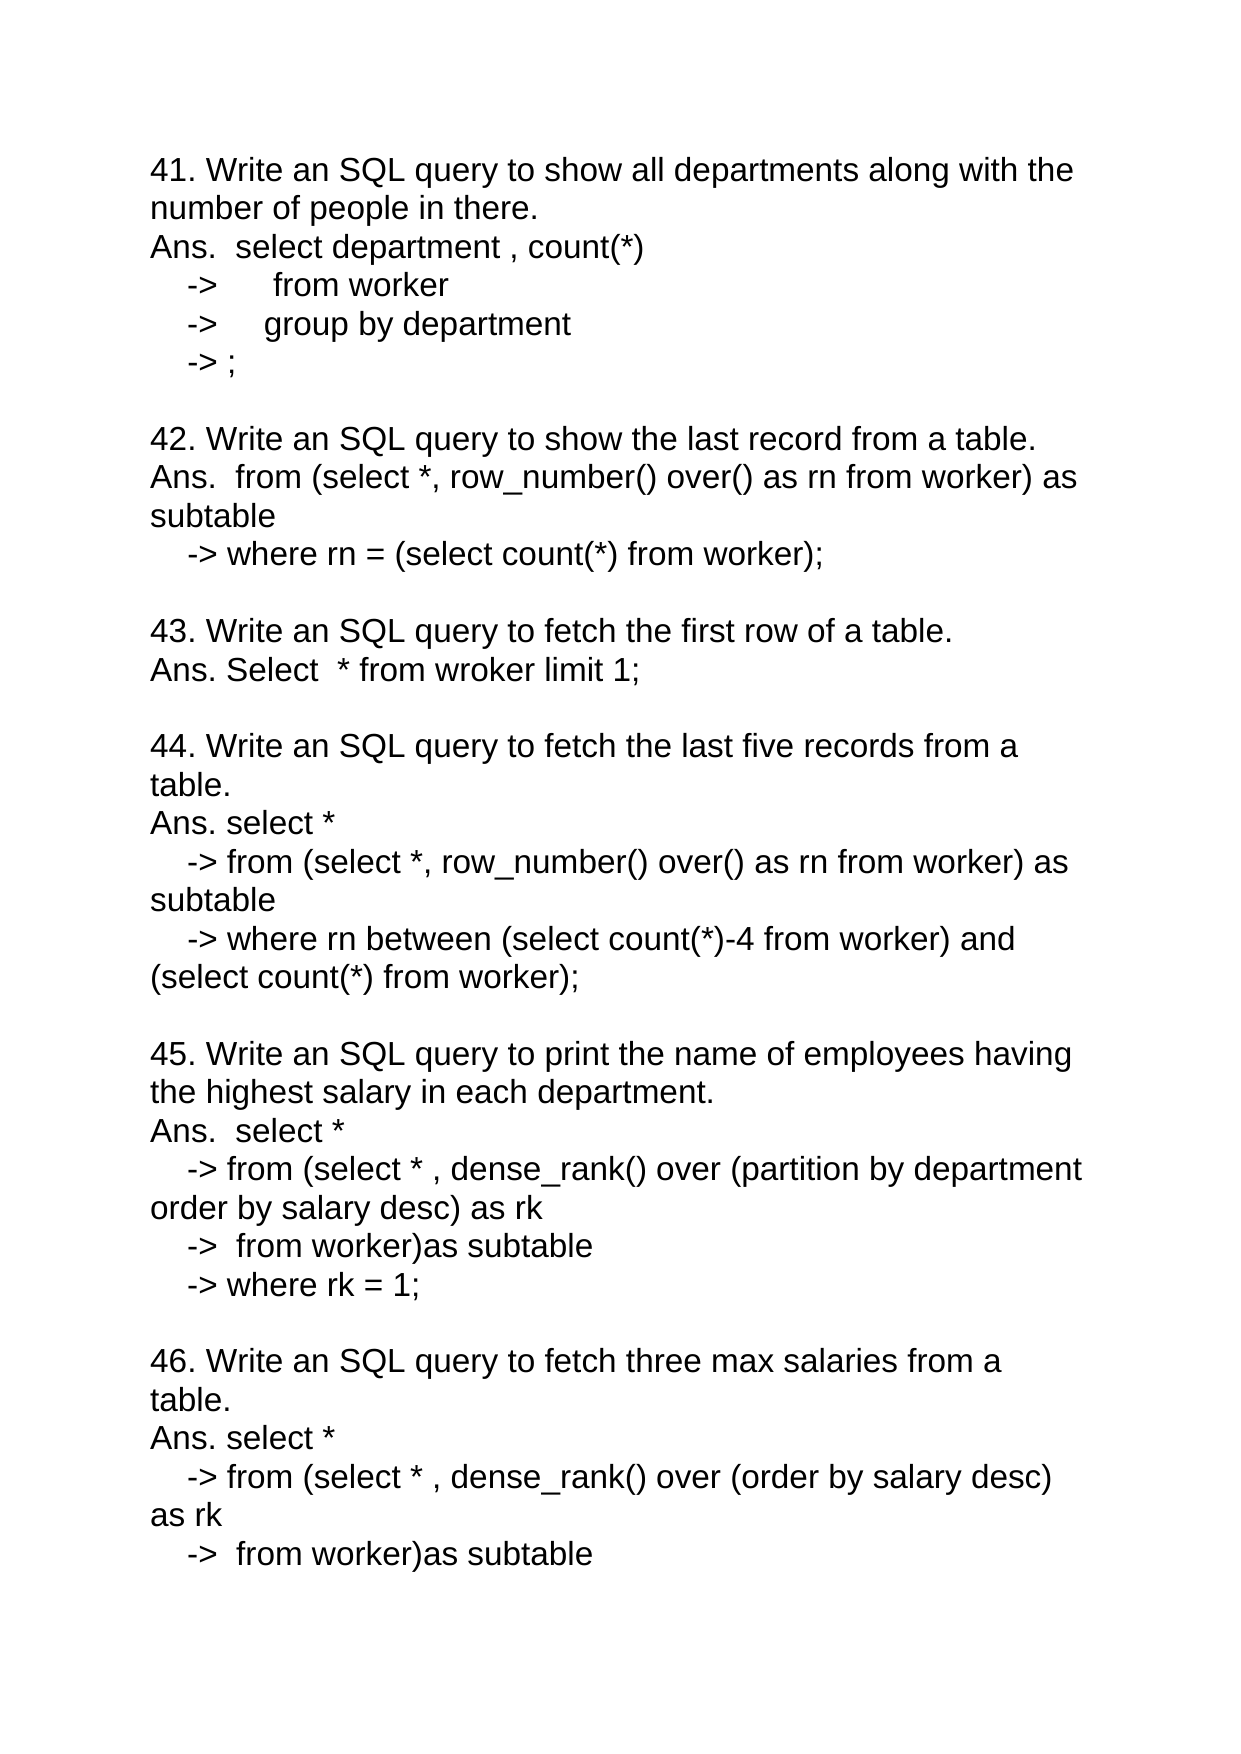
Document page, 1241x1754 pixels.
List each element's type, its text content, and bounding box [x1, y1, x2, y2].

text 43. Write an SQL query to fetch the first row of a table. [150, 611, 1090, 650]
text -> from worker [150, 265, 1090, 304]
text -> ; [150, 342, 1090, 381]
list Ans. select * [150, 1111, 1090, 1149]
list -> from (select * , dense_rank() over (order by salary desc) as rk [150, 1457, 1090, 1534]
list Write an SQL query to fetch three max salaries from a table. [150, 1342, 1090, 1418]
text Ans. select * [150, 803, 1090, 842]
list Write an SQL query to print the name of employees having the highest salary in each department. [150, 1034, 1090, 1111]
list Ans. select * [150, 1418, 1090, 1457]
list Write an SQL query to show the last record from a table. [150, 419, 1090, 457]
text -> group by department [150, 304, 1090, 342]
list -> where rk = 1; [150, 1265, 1090, 1303]
list -> from worker)as subtable [150, 1226, 1090, 1265]
text -> where rn between (select count(*)-4 from worker) and (select count(*) from worker); [150, 919, 1090, 996]
text 41. Write an SQL query to show all departments along with the [150, 150, 1090, 188]
list -> from worker)as subtable [150, 1534, 1090, 1572]
list -> where rn = (select count(*) from worker); [150, 534, 1090, 573]
list Ans. from (select *, row_number() over() as rn from worker) as subtable [150, 457, 1090, 534]
text 44. Write an SQL query to fetch the last five records from a table. [150, 727, 1090, 803]
text Ans. select department , count(*) [150, 227, 1090, 265]
text number of people in there. [150, 188, 1090, 227]
text -> from (select *, row_number() over() as rn from worker) as subtable [150, 842, 1090, 919]
text Ans. Select * from wroker limit 1; [150, 650, 1090, 688]
list -> from (select * , dense_rank() over (partition by department order by salary desc) as rk [150, 1149, 1090, 1226]
